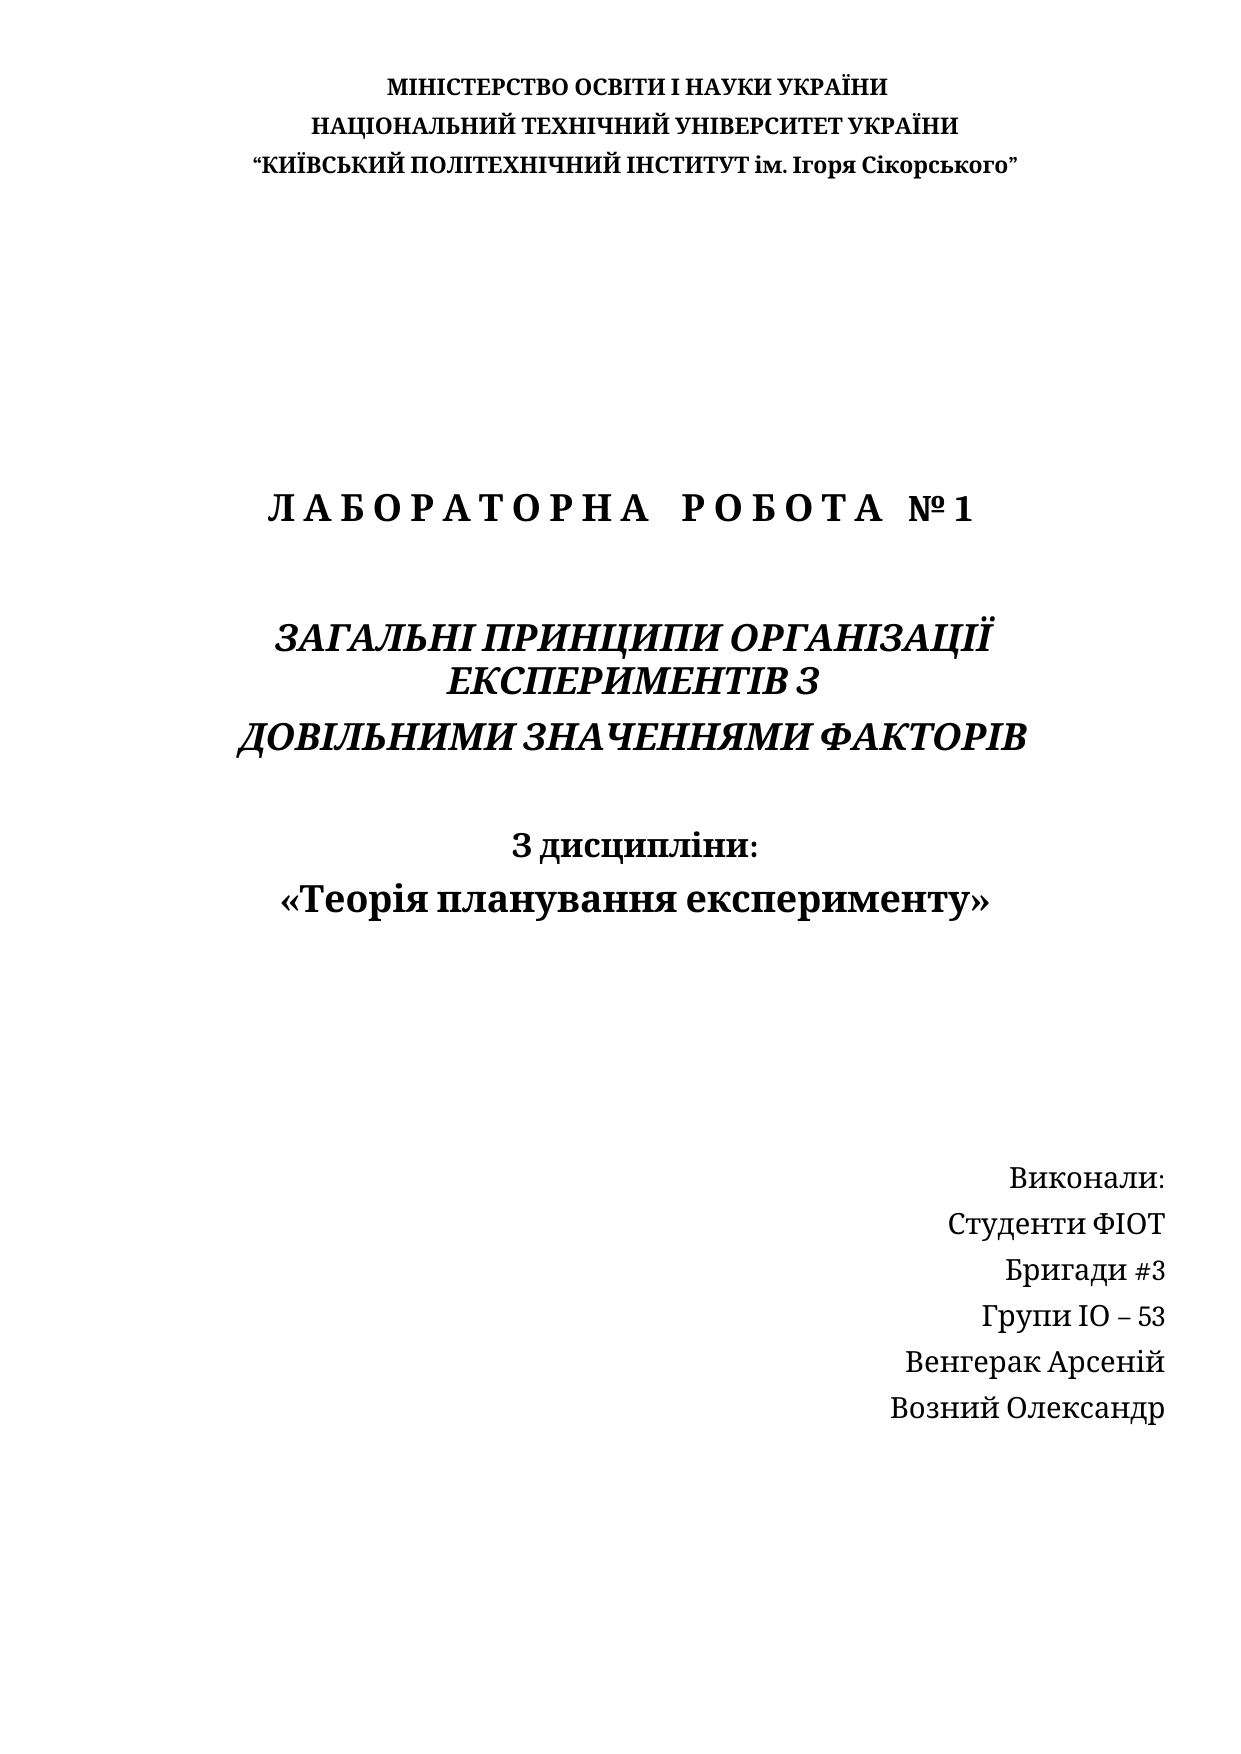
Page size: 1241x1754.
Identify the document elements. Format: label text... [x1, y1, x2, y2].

text Бригади #3 [104, 1254, 1165, 1288]
text Виконали: [104, 1162, 1165, 1196]
text Возний Олександр [104, 1392, 1165, 1426]
text Студенти ФІОТ [104, 1208, 1165, 1242]
text НАЦІОНАЛЬНИЙ ТЕХНІЧНИЙ УНІВЕРСИТЕТ УКРАЇНИ [104, 114, 1165, 140]
text МІНІСТЕРСТВО ОСВІТИ І НАУКИ УКРАЇНИ [104, 75, 1165, 101]
text З дисципліни: [104, 827, 1165, 866]
text «Теорія планування експерименту» [104, 878, 1165, 921]
text “КИЇВСЬКИЙ ПОЛІТЕХНІЧНИЙ ІНСТИТУТ ім. Ігоря Сікорського” [104, 153, 1165, 179]
text Венгерак Арсеній [104, 1346, 1165, 1380]
text ЗАГАЛЬНІ ПРИНЦИПИ ОРГАНІЗАЦІЇ ЕКСПЕРИМЕНТІВ З [104, 617, 1165, 704]
text Групи ІО – 53 [104, 1300, 1165, 1334]
text ДОВІЛЬНИМИ ЗНАЧЕННЯМИ ФАКТОРІВ [104, 716, 1165, 759]
text Л А Б О Р А Т О Р Н А Р О Б О Т А № 1 [75, 488, 1165, 531]
